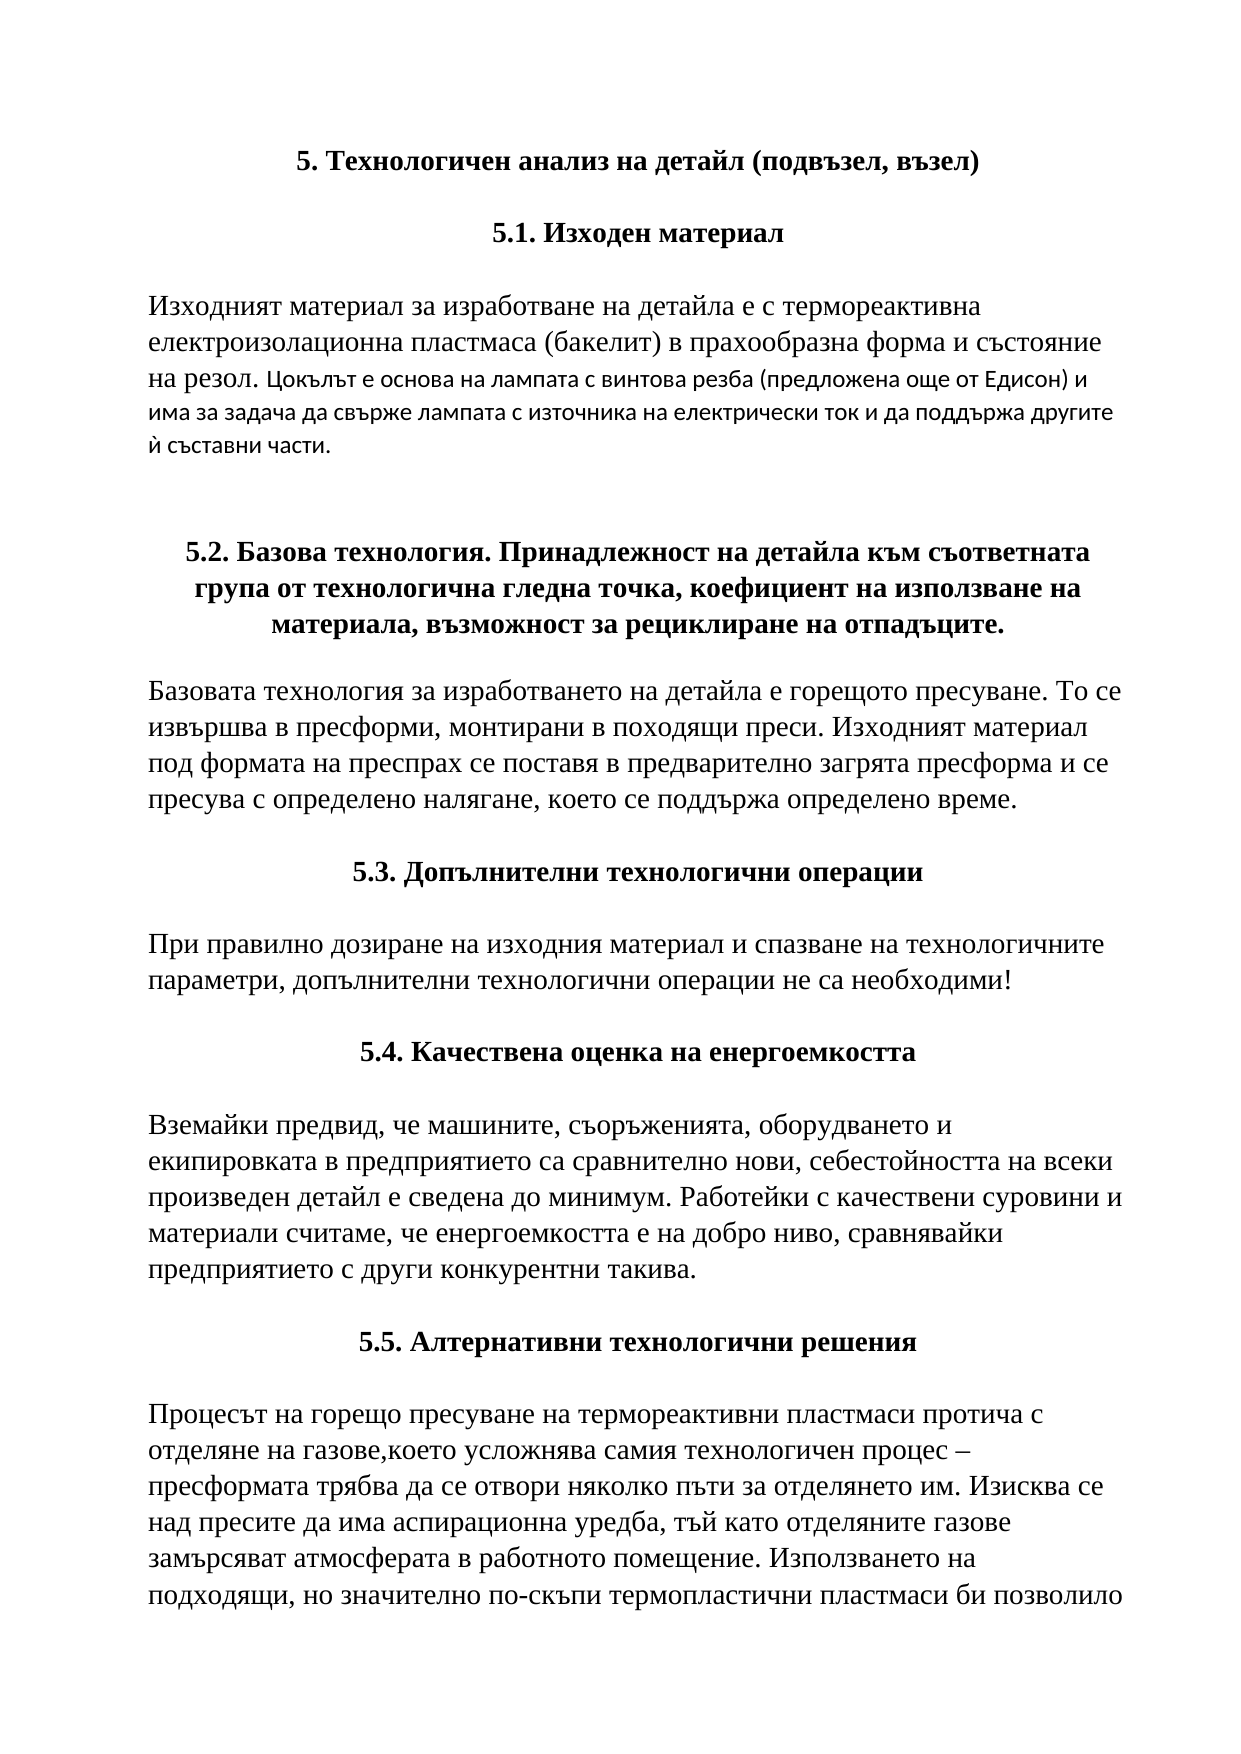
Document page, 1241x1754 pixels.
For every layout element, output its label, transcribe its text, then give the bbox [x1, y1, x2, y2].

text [148, 1396, 1128, 1610]
text 5. Технологичен анализ на детайл (подвъзел, възел) [148, 143, 1128, 177]
text 5.5. Алтернативни технологични решения [148, 1324, 1128, 1357]
text 5.2. Базова технология. Принадлежност на детайла към съответната група от технологична гледна точка, коефициент на използване на материала, възможност за рециклиране на отпадъците. [148, 534, 1128, 640]
text Базовата технология за изработването на детайла е горещото пресуване. То се извършва в пресформи, монтирани в походящи преси. Изходният материал под формата на преспрах се поставя в предварително загрята пресформа и се пресува с определено налягане, което се поддържа определено време. [148, 673, 1128, 815]
text 5.1. Изходен материал [148, 215, 1128, 249]
text Изходният материал за изработване на детайла е с термореактивна електроизолационна пластмаса (бакелит) в прахообразна форма и състояние на резол. Цокълът е основа на лампата с винтова резба (предложена още от Едисон) и има за задача да свърже лампата с източника на електрически ток и да поддържа другите ѝ съставни части. [148, 288, 1128, 459]
text 5.3. Допълнителни технологични операции [148, 854, 1128, 887]
text Вземайки предвид, че машините, съоръженията, оборудването и екипировката в предприятието са сравнително нови, себестойността на всеки произведен детайл е сведена до минимум. Работейки с качествени суровини и материали считаме, че енергоемкостта е на добро ниво, сравнявайки предприятието с други конкурентни такива. [148, 1107, 1128, 1285]
text 5.4. Качествена оценка на енергоемкостта [148, 1034, 1128, 1068]
text При правилно дозиране на изходния материал и спазване на технологичните параметри, допълнителни технологични операции не са необходими! [148, 926, 1128, 996]
